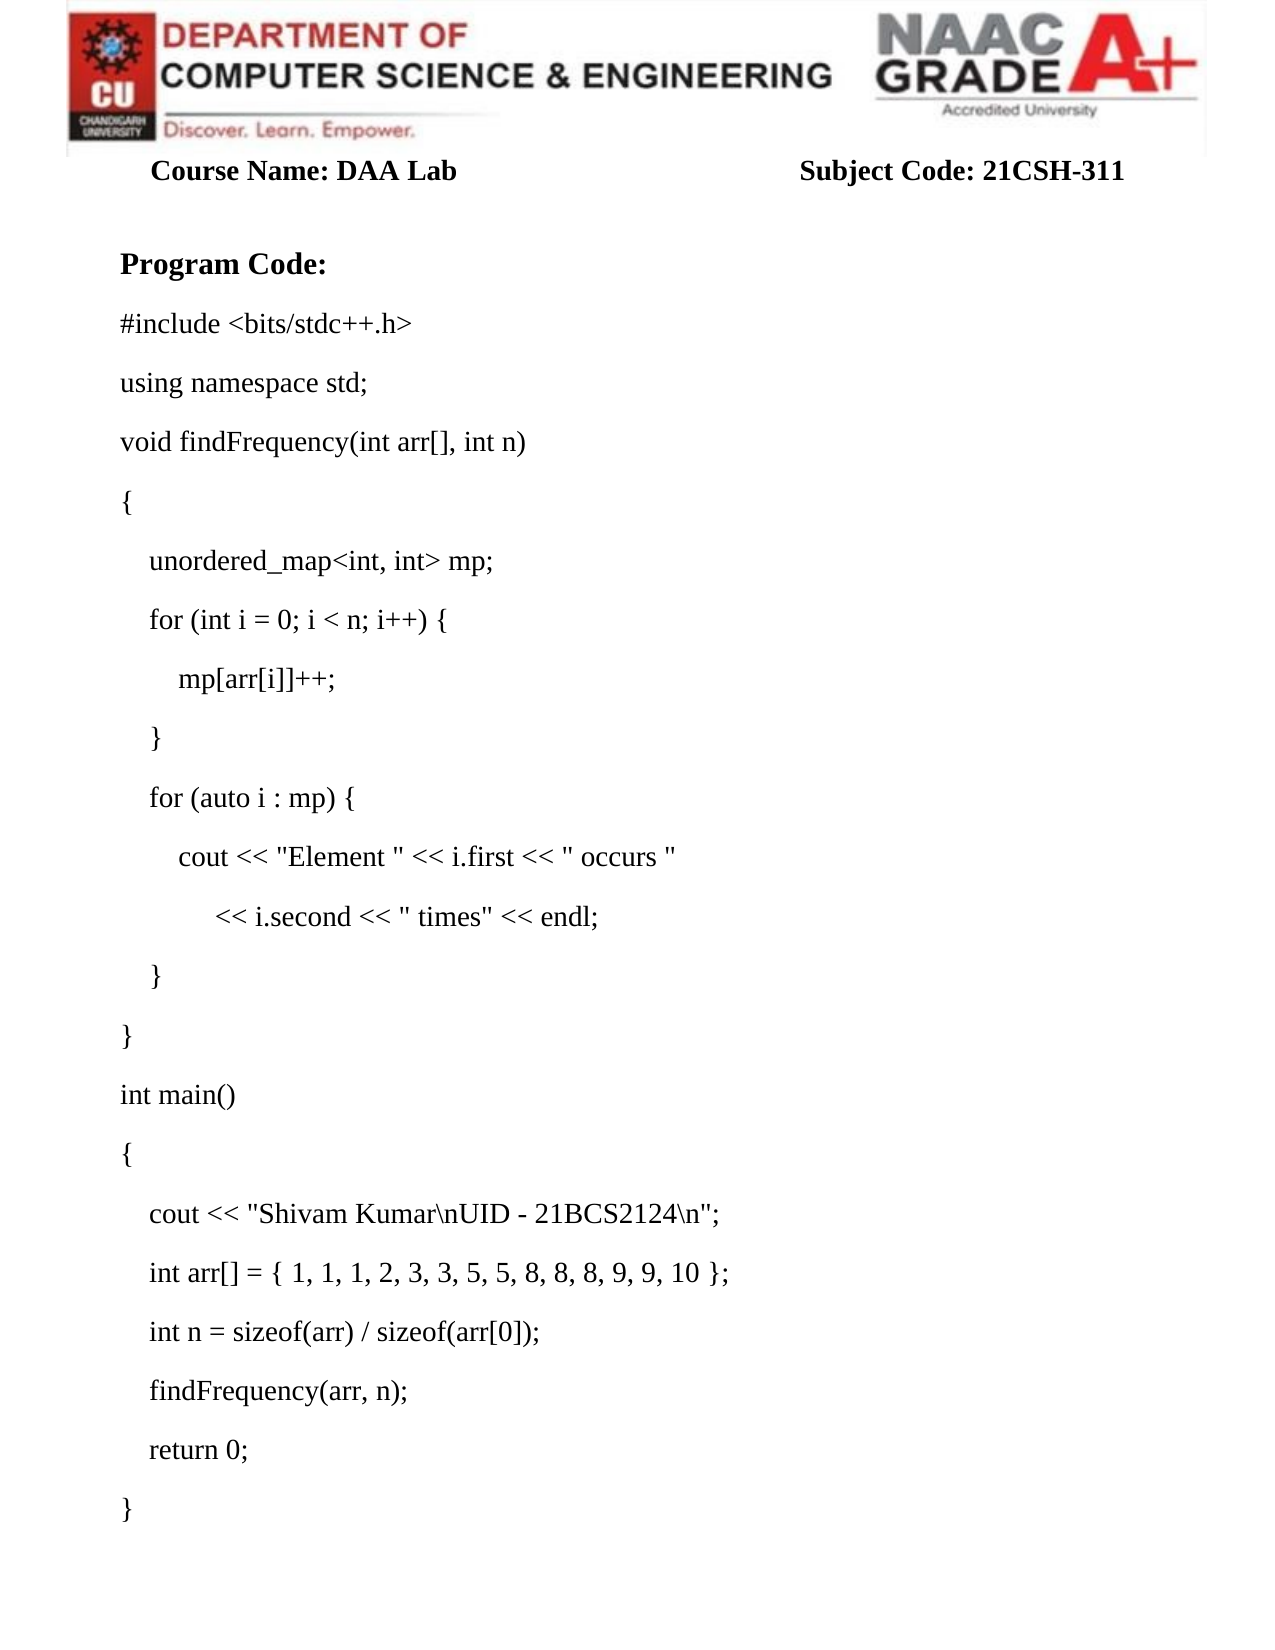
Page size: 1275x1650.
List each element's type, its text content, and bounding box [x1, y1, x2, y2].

text } [149, 721, 1150, 754]
text { [120, 1137, 1150, 1170]
picture [66, 0, 1207, 157]
text mp[arr[i]]++; [178, 661, 1150, 694]
text unordered_map<int, int> mp; for (int i = 0; i < n; i++) { [149, 543, 496, 636]
text cout << "Element " << i.first << " occurs " [178, 839, 1150, 873]
text { [120, 484, 1150, 517]
text return 0; [149, 1432, 1150, 1466]
text cout << "Shivam Kumar\nUID - 21BCS2124\n"; int arr[] = { 1, 1, 1, 2, 3, 3, 5, 5, 8, 8, 8, 9, 9, 10 }; [149, 1196, 729, 1289]
text } [120, 1018, 1150, 1051]
text void findFrequency(int arr[], int n) [120, 424, 1150, 458]
text for (auto i : mp) { [149, 780, 1150, 814]
text } [149, 958, 1150, 992]
text int main() [120, 1077, 1150, 1111]
text Program Code: #include <bits/stdc++.h> using namespace std; [120, 245, 413, 398]
text int n = sizeof(arr) / sizeof(arr[0]); findFrequency(arr, n); [149, 1314, 542, 1407]
text } [120, 1491, 1150, 1525]
text << i.second << " times" << endl; [214, 899, 1150, 932]
